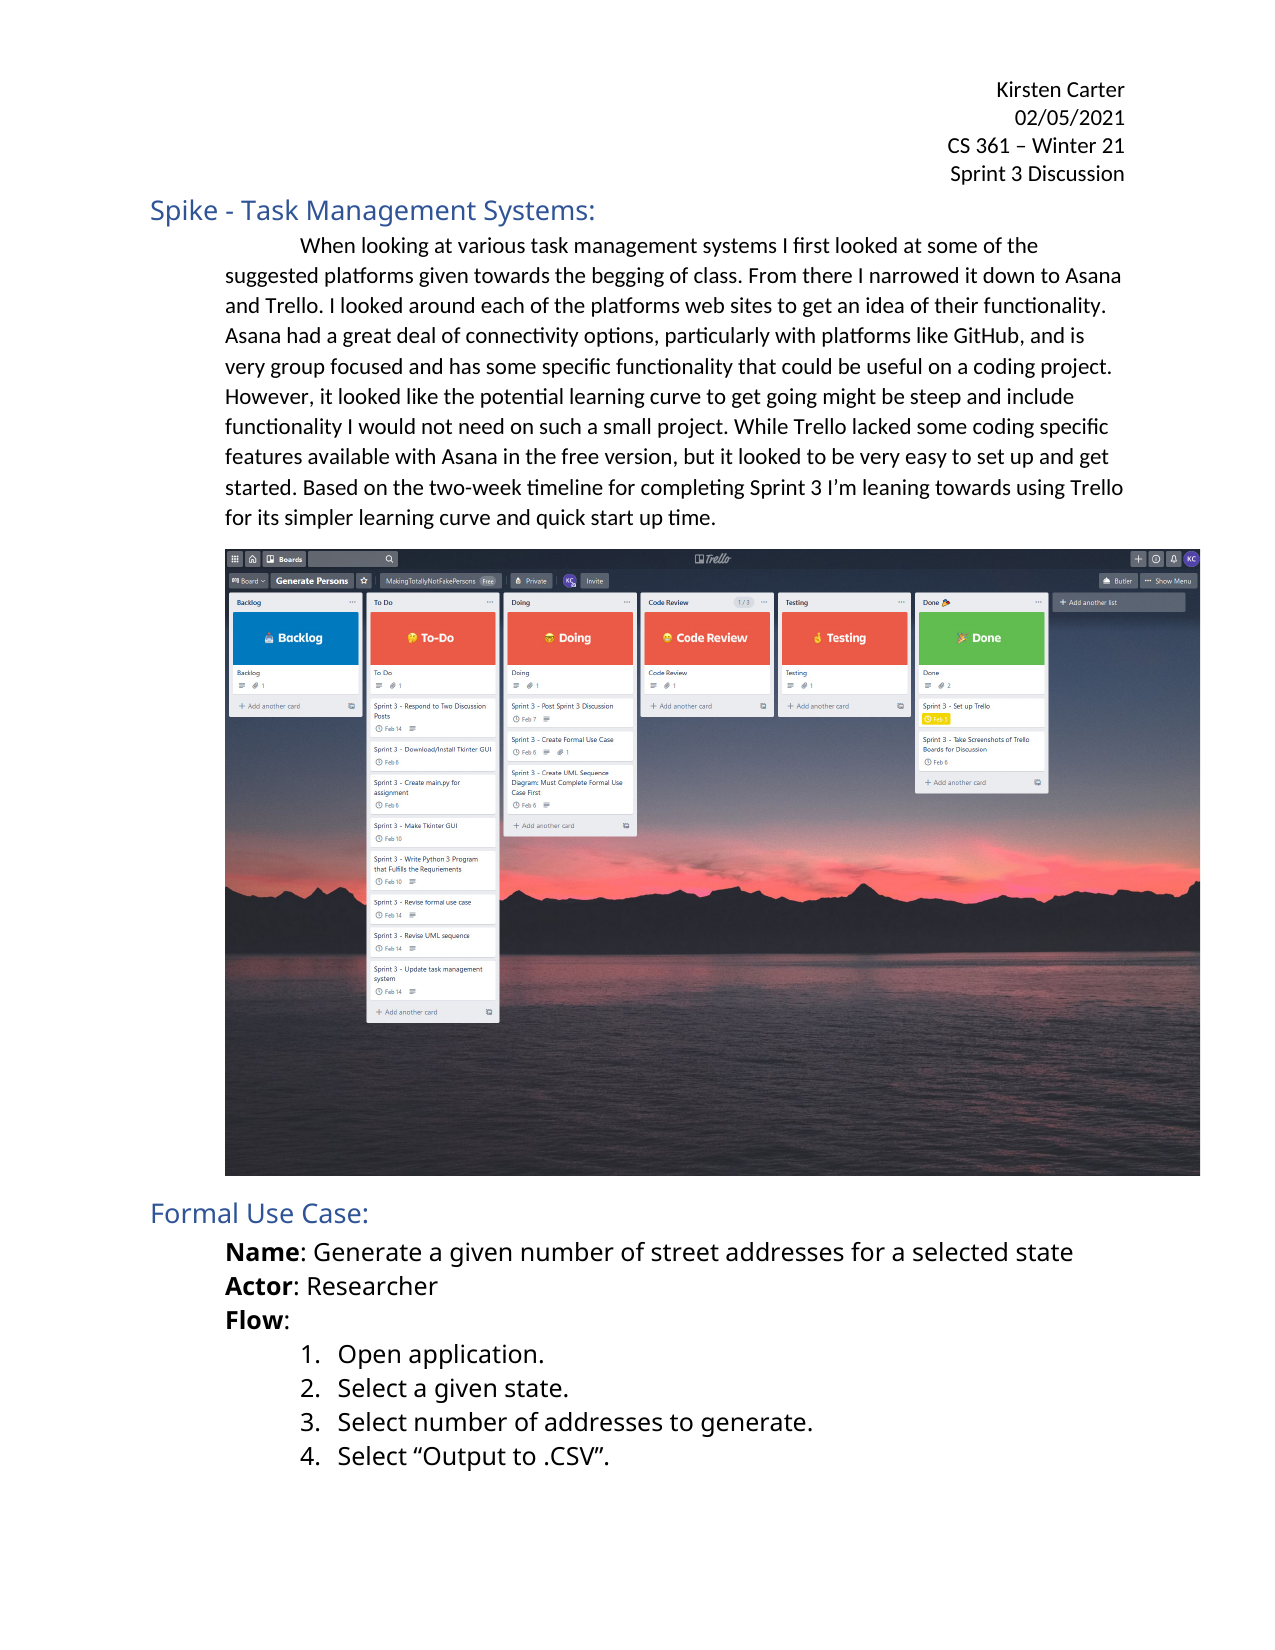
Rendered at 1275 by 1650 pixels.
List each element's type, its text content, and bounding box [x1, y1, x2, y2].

text Actor: Researcher [225, 1268, 1125, 1303]
list Select “Output to .CSV”. [300, 1439, 1125, 1473]
text When looking at various task management systems I first looked at some of the suggested platforms given towards the begging of class. From there I narrowed it down to Asana and Trello. I looked around each of the platforms web sites to get an idea of their functionality. Asana had a great deal of connectivity options, particularly with platforms like GitHub, and is very group focused and has some specific functionality that could be useful on a coding project. However, it looked like the potential learning curve to get going might be steep and include functionality I would not need on such a small project. While Trello lacked some coding specific features available with Asana in the free version, but it looked to be very easy to set up and get started. Based on the two-week timeline for completing Sprint 3 I’m leaning towards using Trello for its simpler learning curve and quick start up time. [225, 231, 1125, 531]
picture [225, 549, 1200, 1176]
list Select a given state. [300, 1371, 1125, 1405]
subtitle Formal Use Case: [150, 1195, 1125, 1232]
text Flow: [225, 1303, 1125, 1337]
list Select number of addresses to generate. [300, 1405, 1125, 1439]
subtitle Spike - Task Management Systems: [150, 191, 1125, 228]
list Open application. [300, 1337, 1125, 1371]
text Name: Generate a given number of street addresses for a selected state [225, 1234, 1125, 1268]
